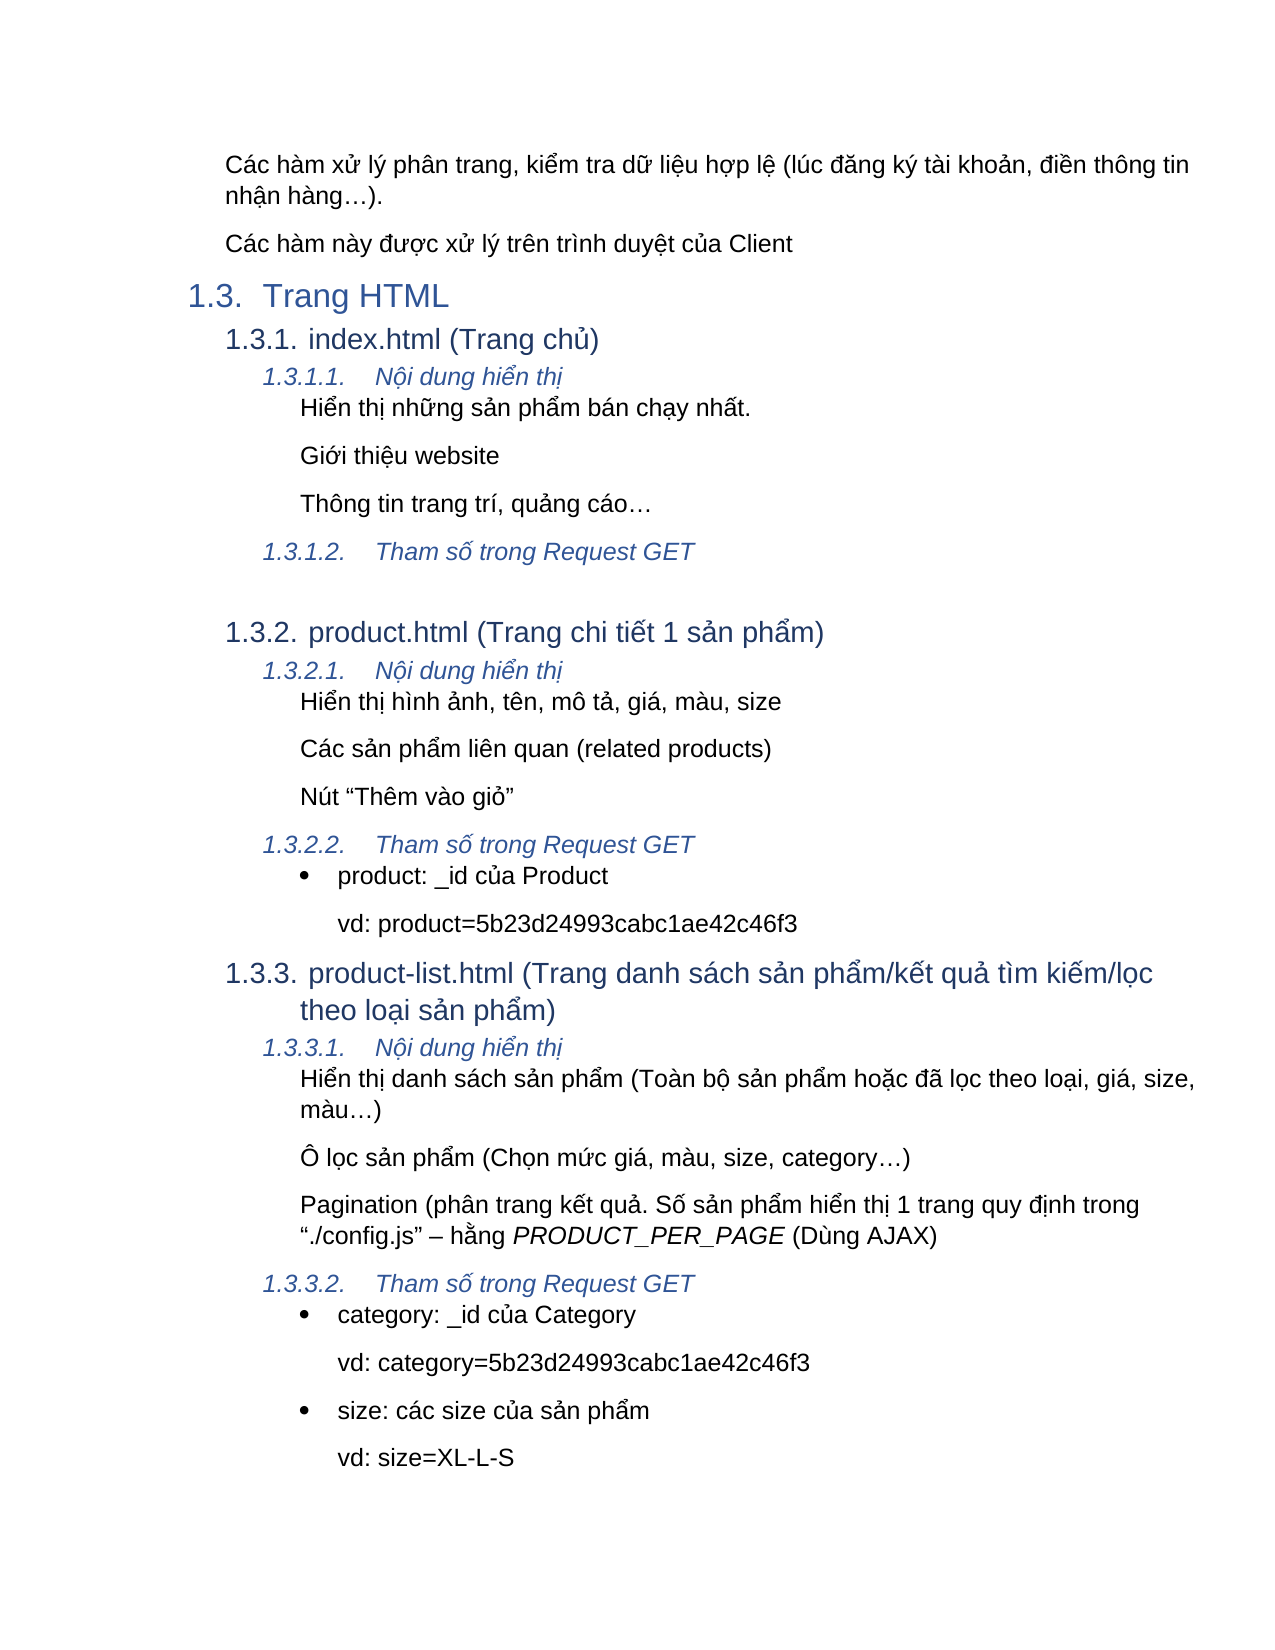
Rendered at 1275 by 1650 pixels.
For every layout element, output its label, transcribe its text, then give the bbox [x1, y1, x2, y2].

list size: các size của sản phẩm [300, 1396, 1200, 1424]
text Các sản phẩm liên quan (related products) [300, 734, 1200, 763]
text Nút “Thêm vào giỏ” [300, 782, 1200, 811]
text Giới thiệu website [300, 441, 1200, 470]
subtitle Trang HTML [187, 276, 1200, 315]
subtitle Nội dung hiển thị [262, 1033, 1200, 1062]
subtitle Tham số trong Request GET [262, 1269, 1200, 1298]
text Thông tin trang trí, quảng cáo… [300, 489, 1200, 518]
subtitle Nội dung hiển thị [262, 362, 1200, 391]
text vd: product=5b23d24993cabc1ae42c46f3 [337, 909, 1200, 937]
text Các hàm này được xử lý trên trình duyệt của Client [225, 229, 1200, 257]
subtitle Tham số trong Request GET [262, 830, 1200, 858]
subtitle Nội dung hiển thị [262, 656, 1200, 684]
text Pagination (phân trang kết quả. Số sản phẩm hiển thị 1 trang quy định trong “./config.js” – hằng PRODUCT_PER_PAGE (Dùng AJAX) [300, 1190, 1200, 1250]
subtitle index.html (Trang chủ) [225, 322, 1200, 356]
text Hiển thị danh sách sản phẩm (Toàn bộ sản phẩm hoặc đã lọc theo loại, giá, size, màu…) [300, 1064, 1200, 1124]
text Các hàm xử lý phân trang, kiểm tra dữ liệu hợp lệ (lúc đăng ký tài khoản, điền thông tin nhận hàng…). [225, 150, 1200, 210]
text Hiển thị những sản phẩm bán chạy nhất. [300, 393, 1200, 422]
list category: _id của Category [300, 1300, 1200, 1329]
text Ô lọc sản phẩm (Chọn mức giá, màu, size, category…) [300, 1143, 1200, 1171]
text Hiển thị hình ảnh, tên, mô tả, giá, màu, size [300, 687, 1200, 715]
subtitle product-list.html (Trang danh sách sản phẩm/kết quả tìm kiếm/lọc theo loại sản phẩm) [225, 956, 1200, 1026]
subtitle product.html (Trang chi tiết 1 sản phẩm) [225, 615, 1200, 649]
text vd: category=5b23d24993cabc1ae42c46f3 [337, 1348, 1200, 1377]
text vd: size=XL-L-S [337, 1443, 1200, 1472]
list product: _id của Product [300, 861, 1200, 890]
subtitle Tham số trong Request GET [262, 537, 1200, 565]
